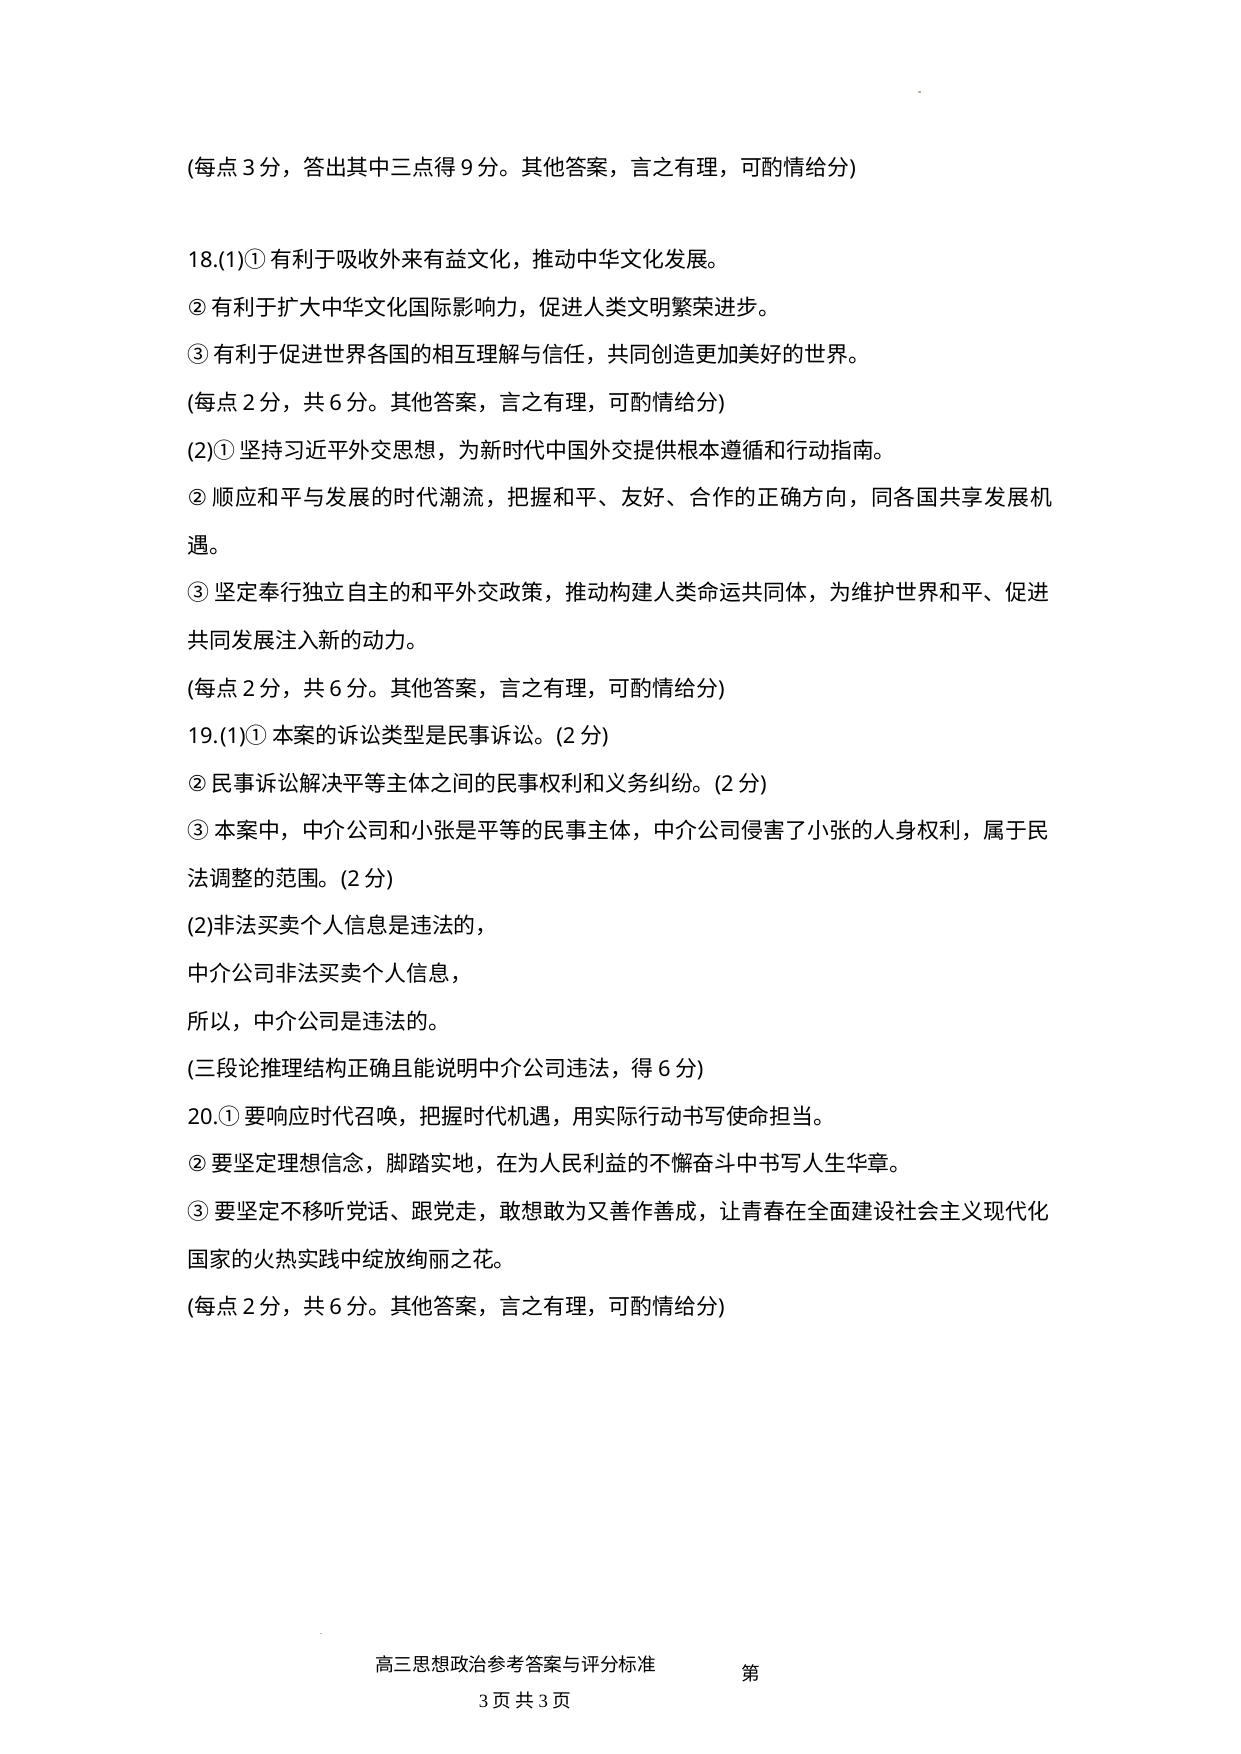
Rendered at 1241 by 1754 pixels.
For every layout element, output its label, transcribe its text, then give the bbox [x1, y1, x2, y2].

list ③本案中，中介公司和小张是平等的民事主体，中介公司侵害了小张的人身权利，属于民法调整的范围。(2分) [187, 813, 1053, 893]
text ③坚定奉行独立自主的和平外交政策，推动构建人类命运共同体，为维护世界和平、促进共同发展注入新的动力。 [187, 575, 1053, 655]
text (2)①坚持习近平外交思想，为新时代中国外交提供根本遵循和行动指南。 [187, 433, 1053, 464]
text (每点2分，共6分。其他答案，言之有理，可酌情给分) [187, 1289, 1053, 1321]
text ②有利于扩大中华文化国际影响力，促进人类文明繁荣进步。 [187, 290, 1053, 322]
text (三段论推理结构正确且能说明中介公司违法，得6分) [187, 1051, 1053, 1083]
list ②民事诉讼解决平等主体之间的民事权利和义务纠纷。(2分) [187, 766, 1053, 797]
text 中介公司非法买卖个人信息， [187, 956, 1053, 988]
text ②要坚定理想信念，脚踏实地，在为人民利益的不懈奋斗中书写人生华章。 [187, 1146, 1053, 1178]
text (每点2分，共6分。其他答案，言之有理，可酌情给分) [187, 385, 1053, 417]
text (每点2分，共6分。其他答案，言之有理，可酌情给分) [187, 671, 1053, 702]
text 所以，中介公司是违法的。 [187, 1004, 1053, 1035]
text ③有利于促进世界各国的相互理解与信任，共同创造更加美好的世界。 [187, 337, 1053, 369]
list (1)①本案的诉讼类型是民事诉讼。(2分) [187, 718, 1053, 750]
text (2)非法买卖个人信息是违法的， [187, 908, 1053, 940]
text 20.①要响应时代召唤，把握时代机遇，用实际行动书写使命担当。 [187, 1099, 1053, 1131]
text 18.(1)①有利于吸收外来有益文化，推动中华文化发展。 [187, 242, 1053, 274]
text ③要坚定不移听党话、跟党走，敢想敢为又善作善成，让青春在全面建设社会主义现代化国家的火热实践中绽放绚丽之花。 [187, 1194, 1053, 1273]
text (每点3分，答出其中三点得9分。其他答案，言之有理，可酌情给分) [187, 150, 1053, 182]
text ②顺应和平与发展的时代潮流，把握和平、友好、合作的正确方向，同各国共享发展机遇。 [187, 480, 1053, 559]
